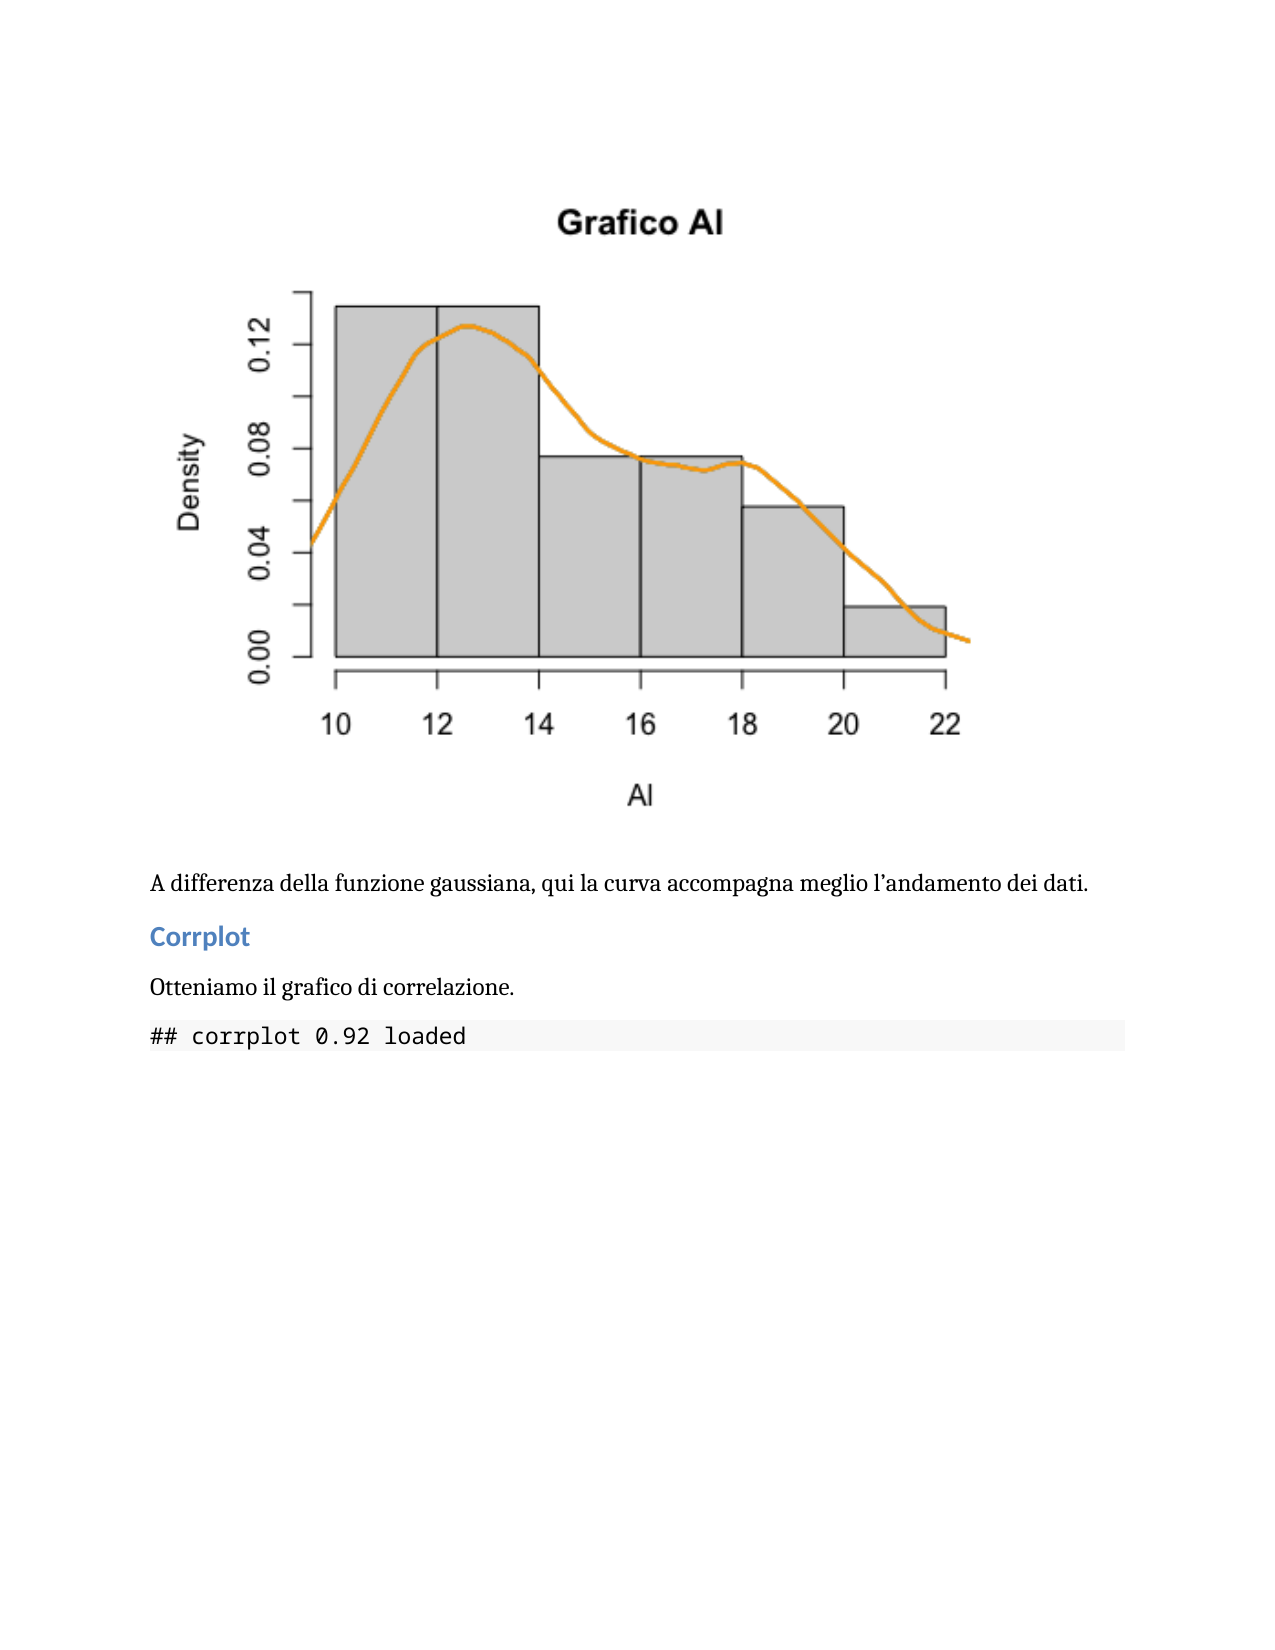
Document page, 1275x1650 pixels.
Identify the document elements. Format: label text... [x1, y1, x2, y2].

text Otteniamo il grafico di correlazione. [150, 973, 1125, 1001]
text A differenza della funzione gaussiana, qui la curva accompagna meglio l’andamento dei dati. [150, 869, 1125, 897]
text ## corrplot 0.92 loaded [150, 1020, 1125, 1051]
picture [168, 150, 1044, 850]
subtitle Corrplot [150, 918, 1125, 954]
